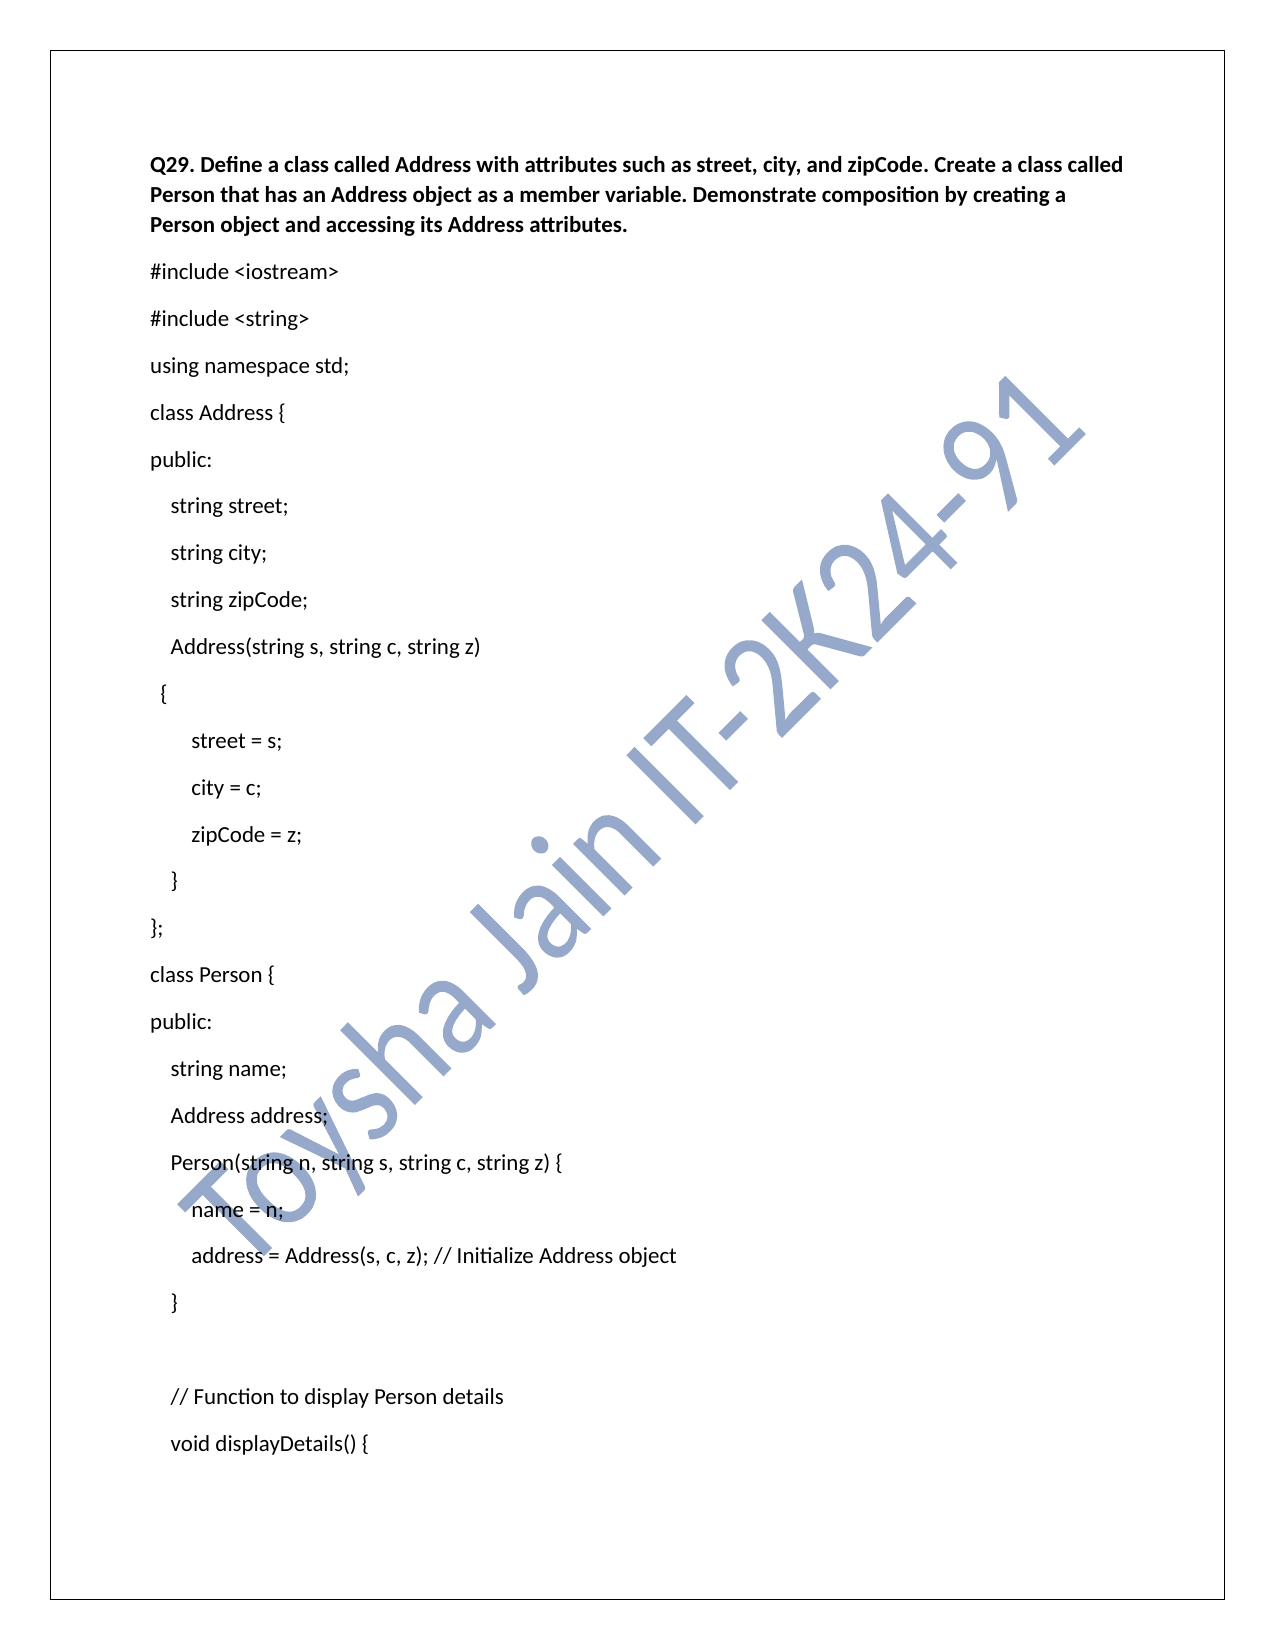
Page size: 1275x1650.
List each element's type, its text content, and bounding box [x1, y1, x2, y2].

text string zipCode; [150, 585, 1125, 613]
text } [150, 867, 1125, 895]
text #include <iostream> [150, 257, 1125, 285]
text class Person { [150, 960, 1125, 988]
text // Function to display Person details [150, 1382, 1125, 1410]
text Q29. Define a class called Address with attributes such as street, city, and zipCode. Create a class called Person that has an Address object as a member variable. Demonstrate composition by creating a Person object and accessing its Address attributes. [150, 150, 1125, 238]
text Address address; [150, 1101, 1125, 1129]
text using namespace std; [150, 351, 1125, 379]
text Person(string n, string s, string c, string z) { [150, 1148, 1125, 1176]
text public: [150, 445, 1125, 473]
text #include <string> [150, 304, 1125, 332]
text Address(string s, string c, string z) [150, 632, 1125, 660]
text } [150, 1288, 1125, 1317]
text name = n; [150, 1195, 1125, 1223]
text class Address { [150, 398, 1125, 426]
text string street; [150, 492, 1125, 520]
text public: [150, 1007, 1125, 1035]
text street = s; [150, 726, 1125, 754]
text zipCode = z; [150, 820, 1125, 848]
text string city; [150, 538, 1125, 567]
text string name; [150, 1054, 1125, 1082]
text address = Address(s, c, z); // Initialize Address object [150, 1242, 1125, 1270]
text }; [150, 913, 1125, 942]
text { [150, 679, 1125, 707]
text void displayDetails() { [150, 1429, 1125, 1457]
text city = c; [150, 773, 1125, 801]
